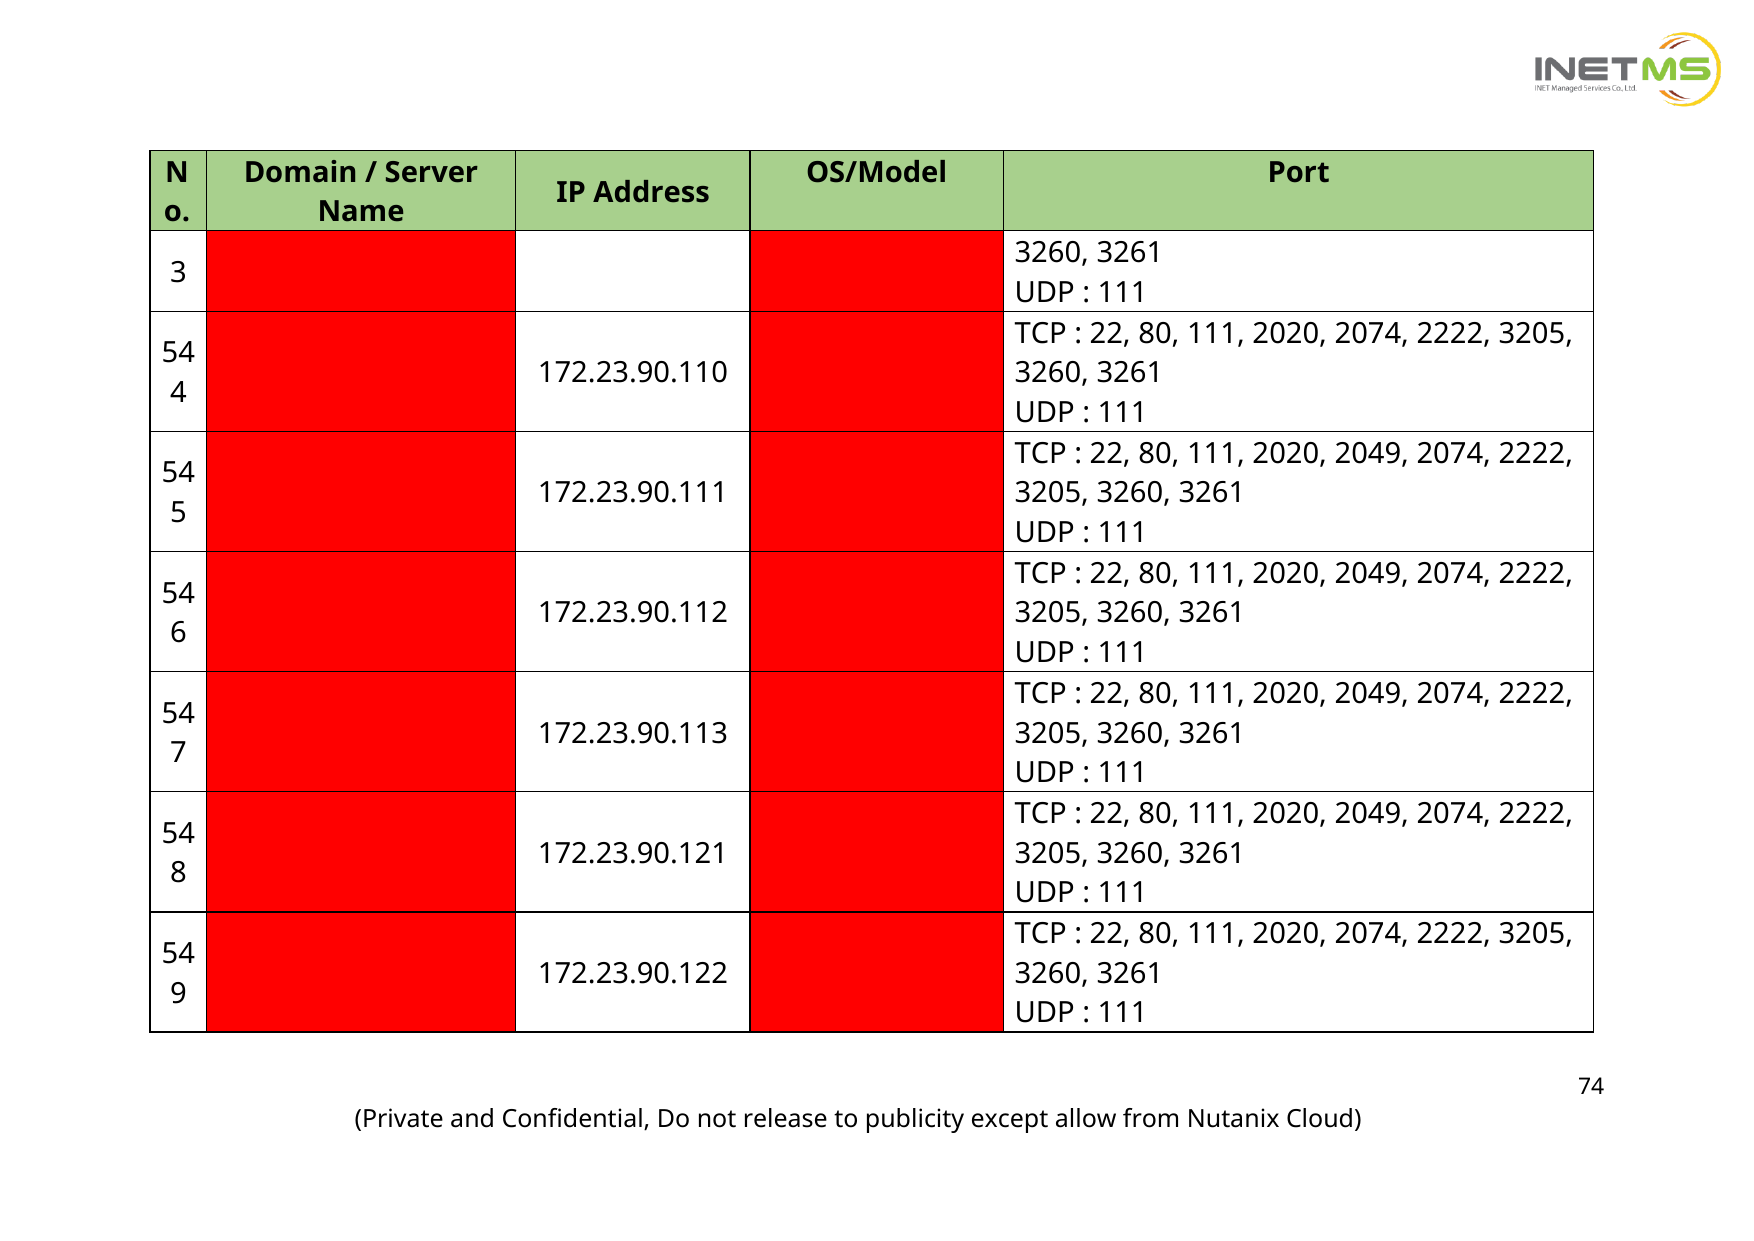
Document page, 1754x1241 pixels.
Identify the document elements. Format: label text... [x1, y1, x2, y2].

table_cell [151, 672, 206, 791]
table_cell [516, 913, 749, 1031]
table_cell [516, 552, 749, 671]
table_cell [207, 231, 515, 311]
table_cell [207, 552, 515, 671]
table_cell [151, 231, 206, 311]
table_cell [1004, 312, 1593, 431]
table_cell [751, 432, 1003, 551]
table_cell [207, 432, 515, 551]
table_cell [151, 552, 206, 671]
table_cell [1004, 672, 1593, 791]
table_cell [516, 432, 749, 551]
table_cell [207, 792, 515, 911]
picture [1525, 29, 1724, 114]
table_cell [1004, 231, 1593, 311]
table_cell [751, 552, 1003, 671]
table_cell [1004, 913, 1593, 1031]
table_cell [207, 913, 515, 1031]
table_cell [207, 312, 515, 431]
table_header Domain / Server Name [207, 151, 515, 230]
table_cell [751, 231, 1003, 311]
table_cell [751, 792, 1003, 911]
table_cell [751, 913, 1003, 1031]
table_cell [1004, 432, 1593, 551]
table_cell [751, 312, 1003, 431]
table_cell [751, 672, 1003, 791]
table_header IP Address [516, 151, 749, 230]
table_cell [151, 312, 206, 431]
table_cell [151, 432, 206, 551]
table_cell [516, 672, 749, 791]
table_header Port [1004, 151, 1593, 230]
table_header No. [151, 151, 206, 230]
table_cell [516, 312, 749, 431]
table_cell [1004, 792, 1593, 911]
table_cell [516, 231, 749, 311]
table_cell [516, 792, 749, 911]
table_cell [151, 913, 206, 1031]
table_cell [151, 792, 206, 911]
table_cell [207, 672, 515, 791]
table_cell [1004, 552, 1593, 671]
table_header OS/Model [751, 151, 1003, 230]
